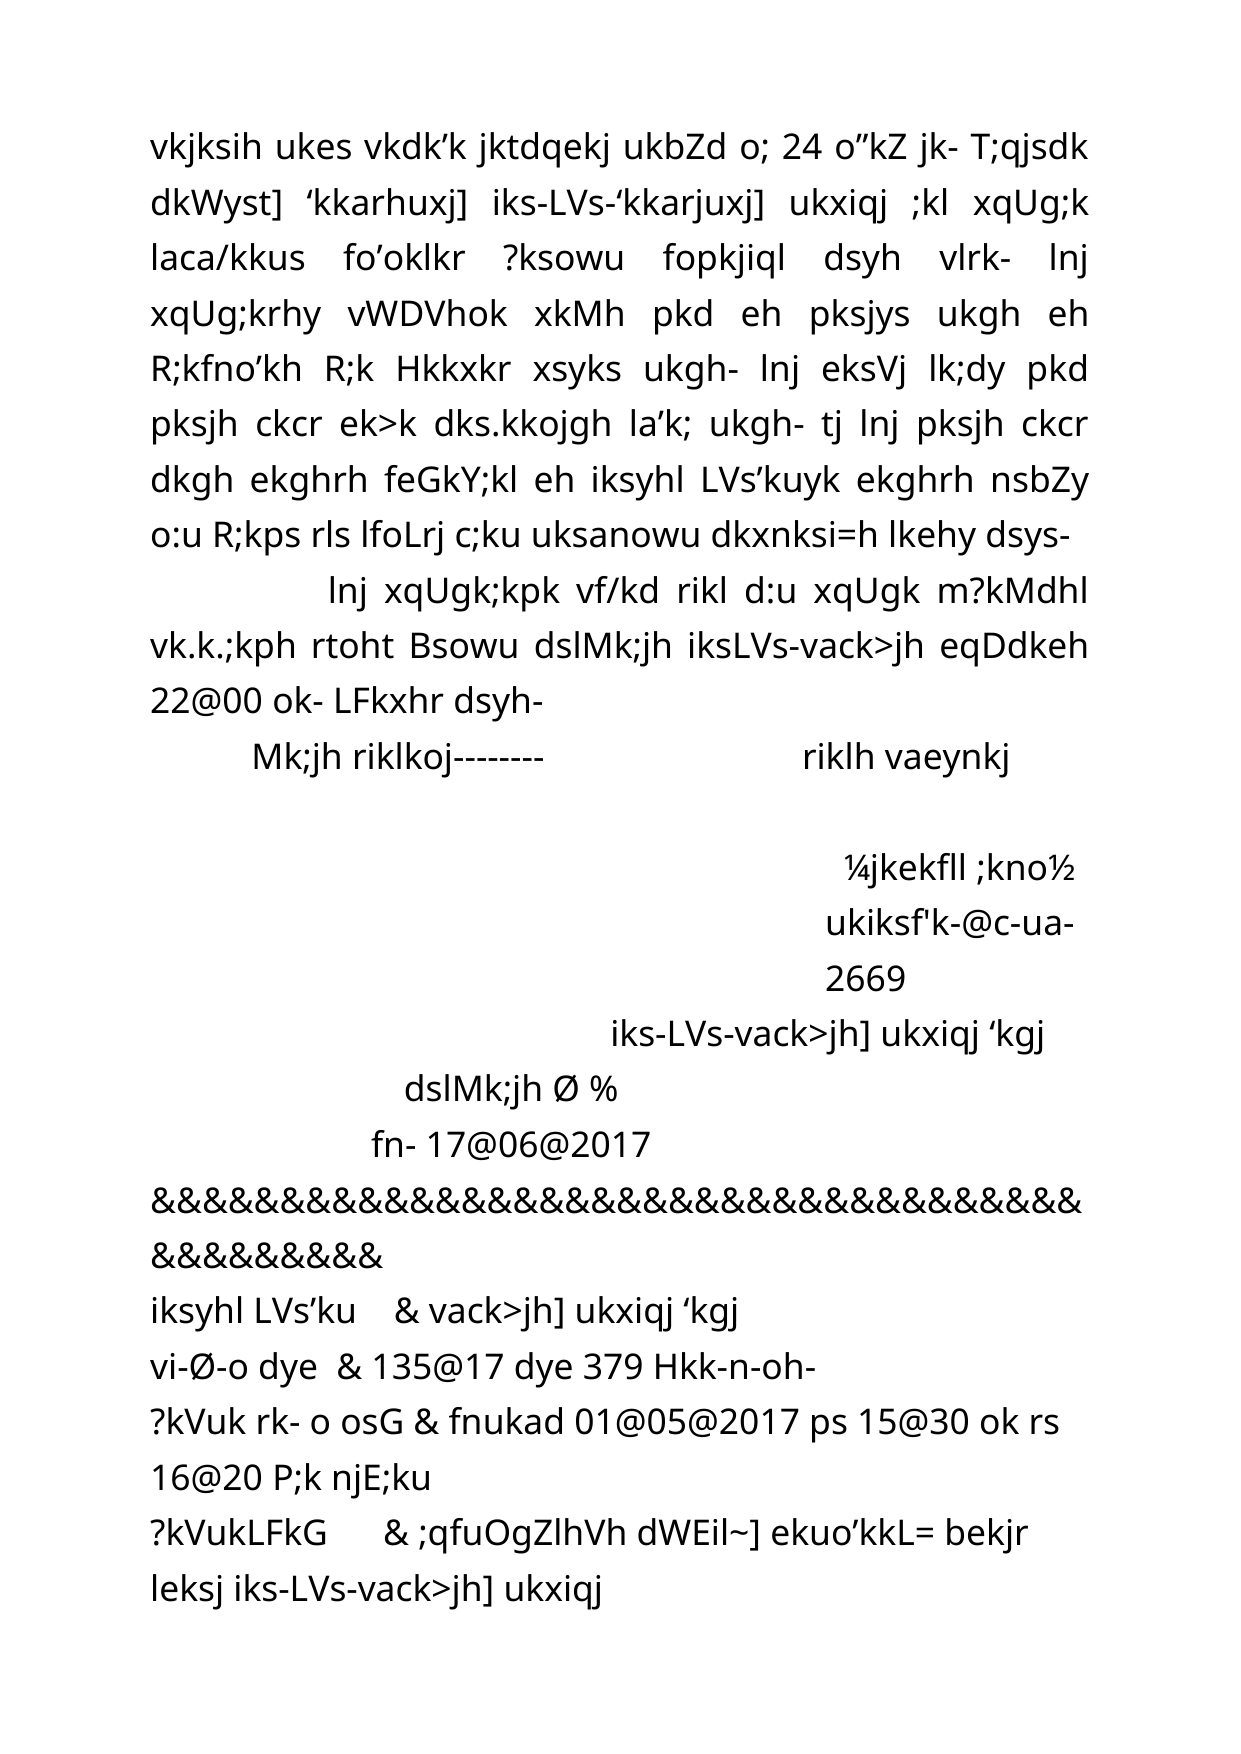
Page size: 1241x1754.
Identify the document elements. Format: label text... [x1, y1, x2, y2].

text ¼jkekfll ;kno½ [825, 842, 1090, 891]
text fn- 17@06@2017 [150, 1120, 1090, 1168]
text vi-Ø-o dye & 135@17 dye 379 Hkk-n-oh- [150, 1341, 1090, 1390]
text ukiksf'k-@c-ua- 2669 [825, 898, 1090, 1001]
text iks-LVs-vack>jh] ukxiqj ‘kgj [150, 1008, 1090, 1057]
text dslMk;jh Ø % [150, 1064, 1090, 1112]
text ?kVuk rk- o osG & fnukad 01@05@2017 ps 15@30 ok rs 16@20 P;k njE;ku [150, 1397, 1090, 1501]
text lnj xqUgk;kpk vf/kd rikl d:u xqUgk m?kMdhl vk.k.;kph rtoht Bsowu dslMk;jh iksLVs-vack>jh eqDdkeh 22@00 ok- LFkxhr dsyh- [150, 565, 1090, 724]
text iksyhl LVs’ku & vack>jh] ukxiqj ‘kgj [150, 1286, 1090, 1334]
text ?kVukLFkG & ;qfuOgZlhVh dWEil~] ekuo’kkL= bekjr leksj iks-LVs-vack>jh] ukxiqj [150, 1508, 1090, 1611]
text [150, 122, 1090, 558]
text &&&&&&&&&&&&&&&&&&&&&&&&&&&&&&&&&&&&&&&&&&&&& [150, 1175, 1090, 1279]
text Mk;jh riklkoj-------- riklh vaeynkj [150, 731, 1090, 780]
